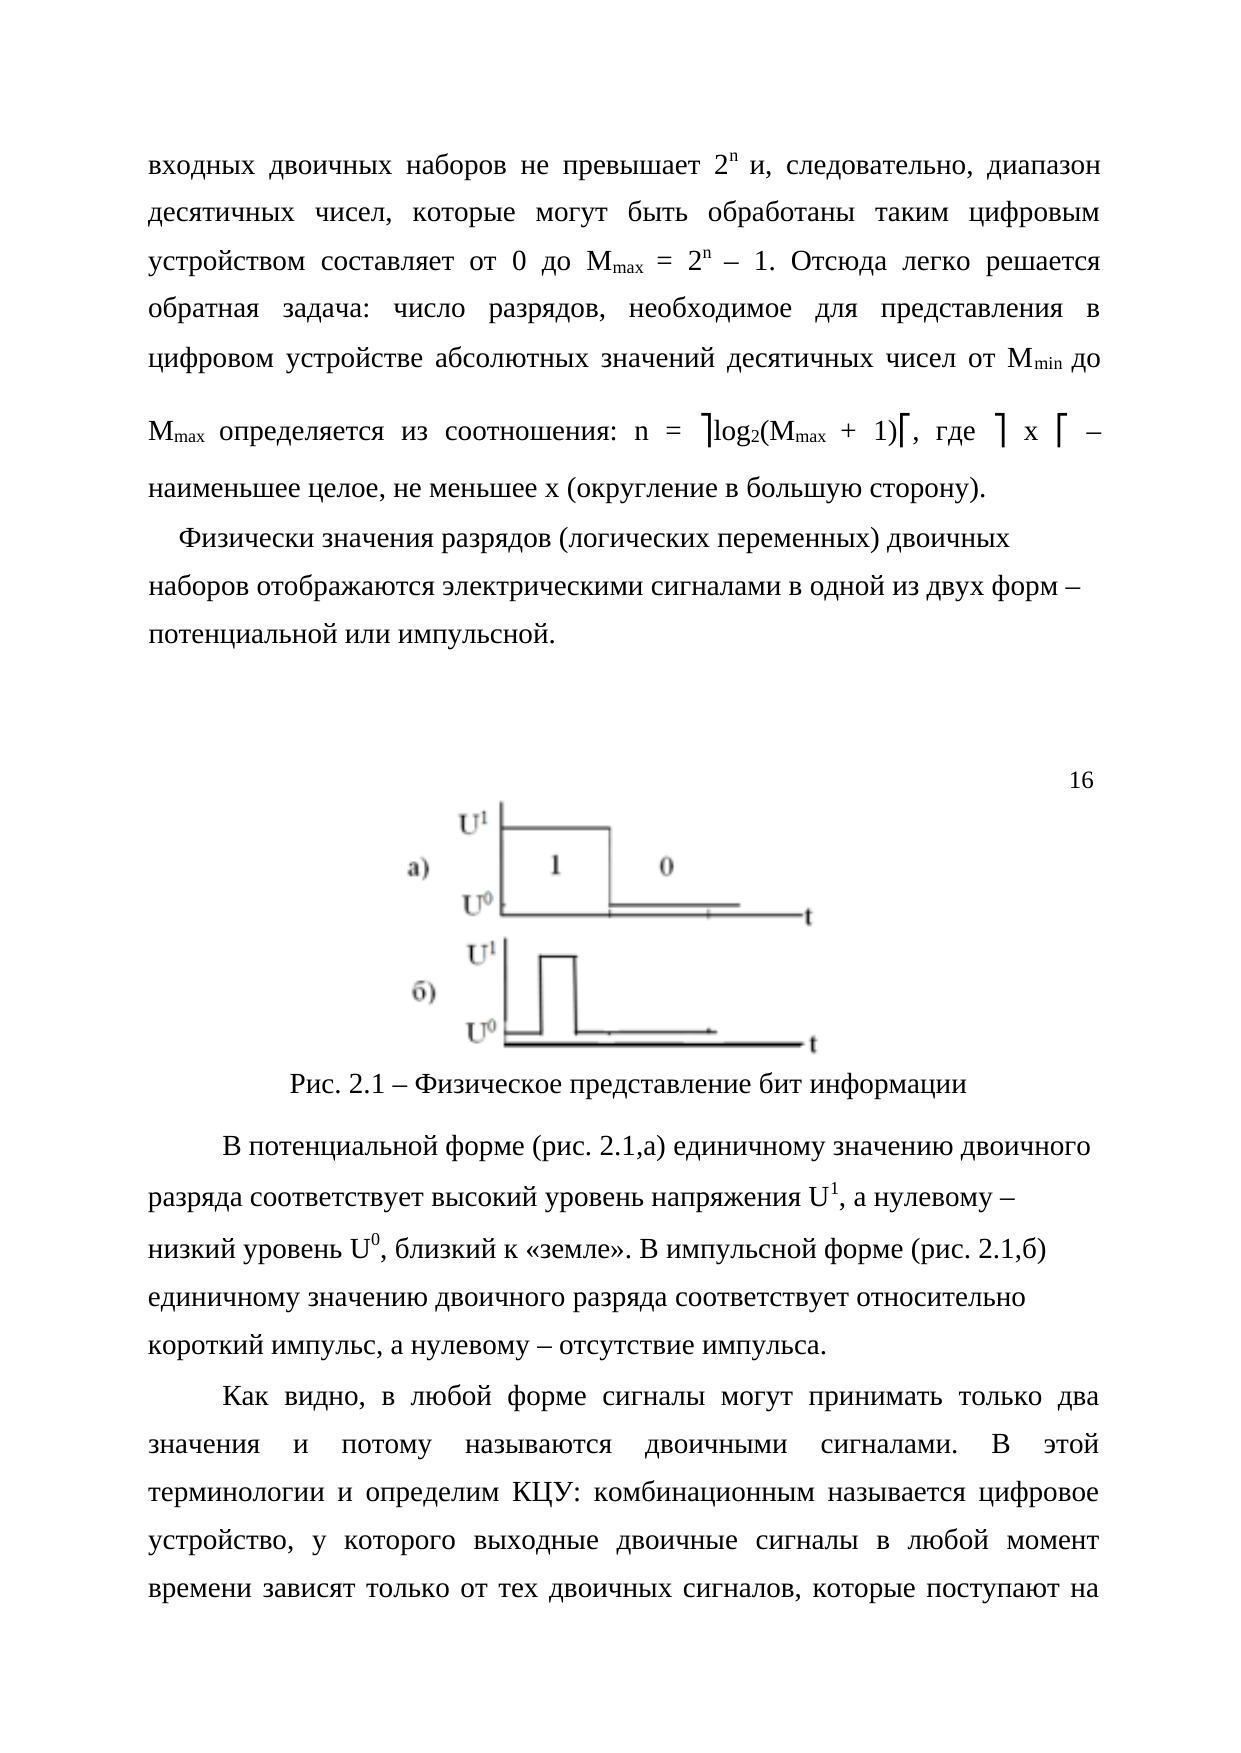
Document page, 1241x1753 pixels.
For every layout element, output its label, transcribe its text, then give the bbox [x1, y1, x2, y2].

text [148, 1378, 1100, 1604]
text 16 [136, 765, 1093, 793]
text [148, 145, 1101, 503]
text Физически значения разрядов (логических переменных) двоичных наборов отображаются электрическими сигналами в одной из двух форм – потенциальной или импульсной. [148, 520, 1100, 650]
picture [402, 793, 839, 1067]
text В потенциальной форме (рис. 2.1,а) единичному значению двоичного разряда соответствует высокий уровень напряжения U1, а нулевому – низкий уровень U0, близкий к «земле». В импульсной форме (рис. 2.1,б) единичному значению двоичного разряда соответствует относительно короткий импульс, а нулевому – отсутствие импульса. [148, 1128, 1101, 1361]
text Рис. 2.1 – Физическое представление бит информации [289, 1066, 1178, 1100]
